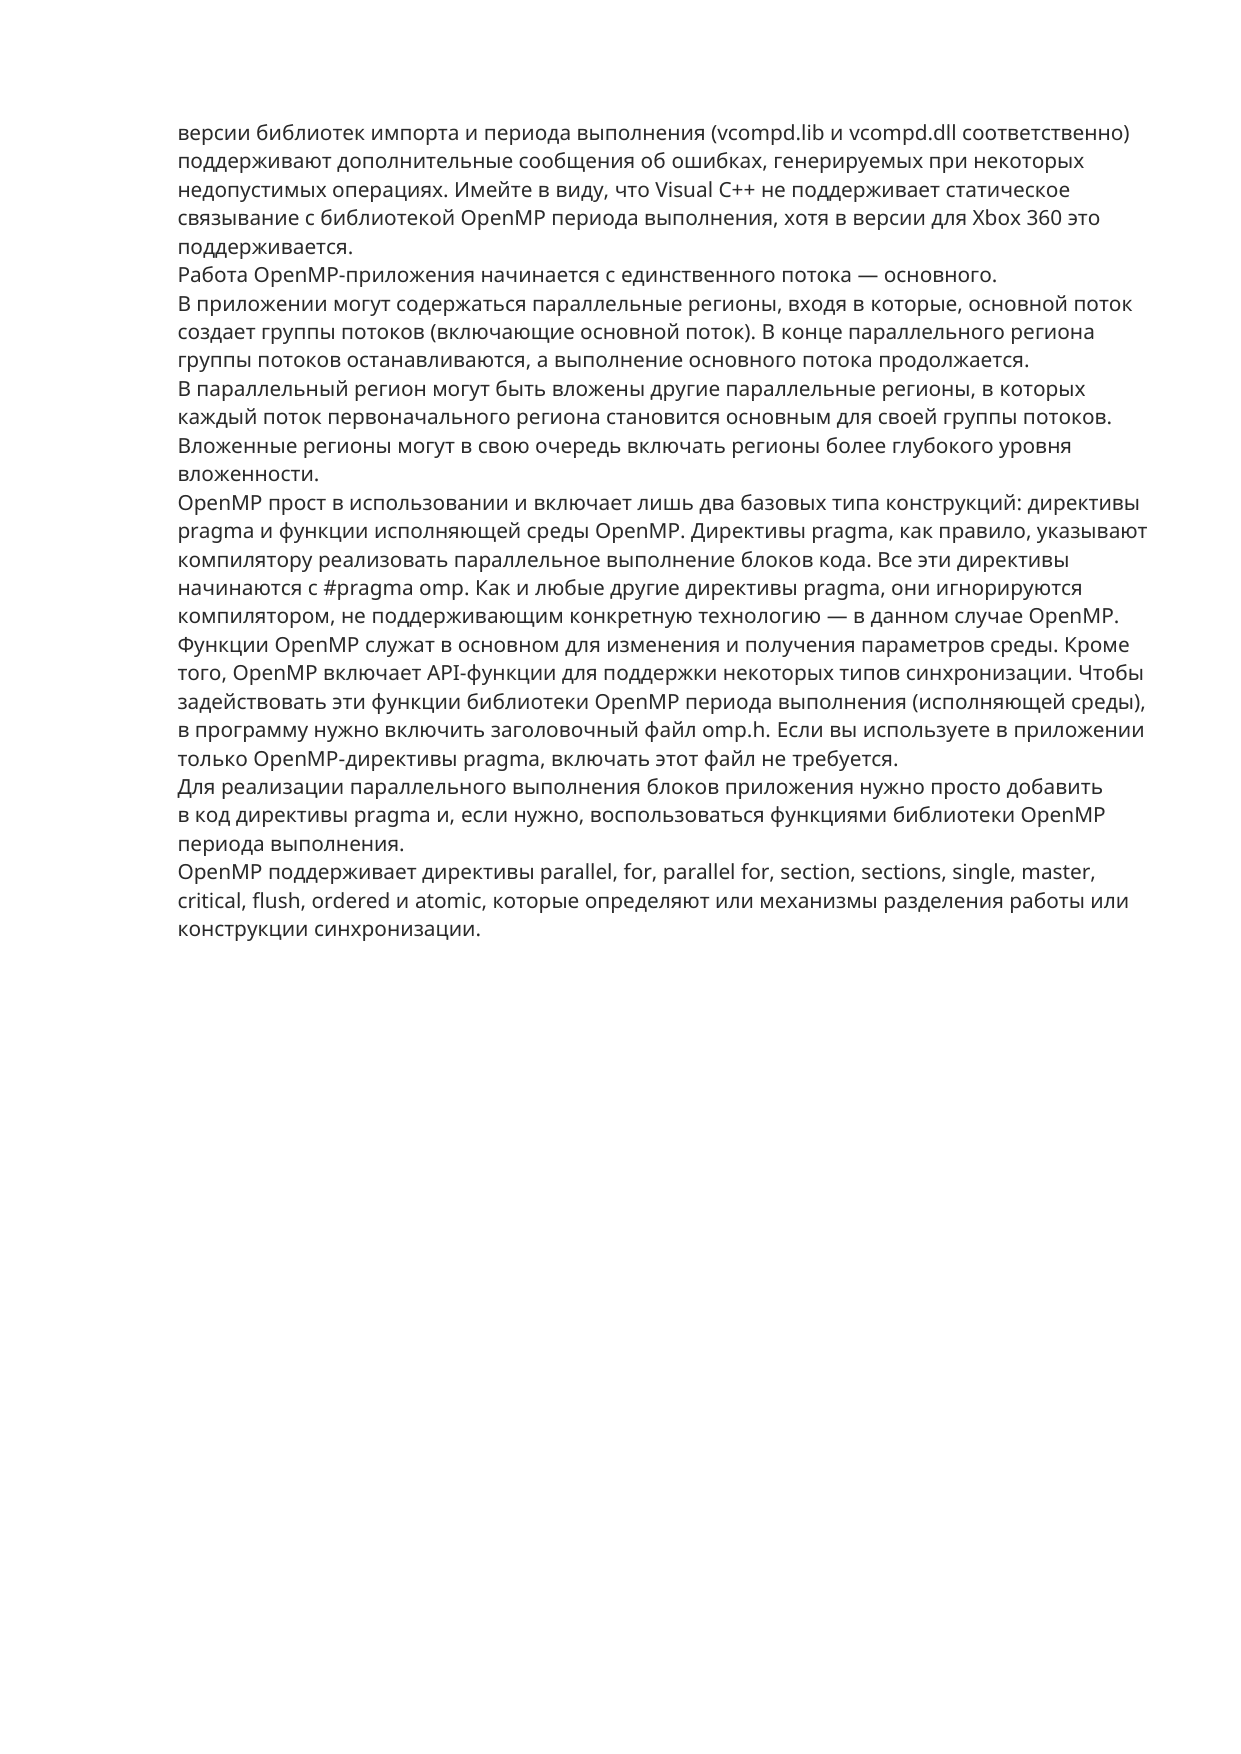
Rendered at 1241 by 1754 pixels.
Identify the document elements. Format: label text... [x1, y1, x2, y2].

text Работа OpenMP-приложения начинается с единственного потока — основного. В приложении могут содержаться параллельные регионы, входя в которые, основной поток создает группы потоков (включающие основной поток). В конце параллельного региона группы потоков останавливаются, а выполнение основного потока продолжается. В параллельный регион могут быть вложены другие параллельные регионы, в которых каждый поток первоначального региона становится основным для своей группы потоков. Вложенные регионы могут в свою очередь включать регионы более глубокого уровня вложенности. [177, 260, 1152, 488]
text OpenMP поддерживает директивы parallel, for, parallel for, section, sections, single, master, critical, flush, ordered и atomic, которые определяют или механизмы разделения работы или конструкции синхронизации. [177, 857, 1152, 943]
text Для реализации параллельного выполнения блоков приложения нужно просто добавить в код директивы pragma и, если нужно, воспользоваться функциями библиотеки OpenMP периода выполнения. [177, 772, 1152, 857]
text Функции OpenMP служат в основном для изменения и получения параметров среды. Кроме того, OpenMP включает API-функции для поддержки некоторых типов синхронизации. Чтобы задействовать эти функции библиотеки OpenMP периода выполнения (исполняющей среды), в программу нужно включить заголовочный файл omp.h. Если вы используете в приложении только OpenMP-директивы pragma, включать этот файл не требуется. [177, 630, 1152, 772]
text OpenMP прост в использовании и включает лишь два базовых типа конструкций: директивы pragma и функции исполняющей среды OpenMP. Директивы pragma, как правило, указывают компилятору реализовать параллельное выполнение блоков кода. Все эти директивы начинаются с #pragma omp. Как и любые другие директивы pragma, они игнорируются компилятором, не поддерживающим конкретную технологию — в данном случае OpenMP. [177, 488, 1152, 630]
